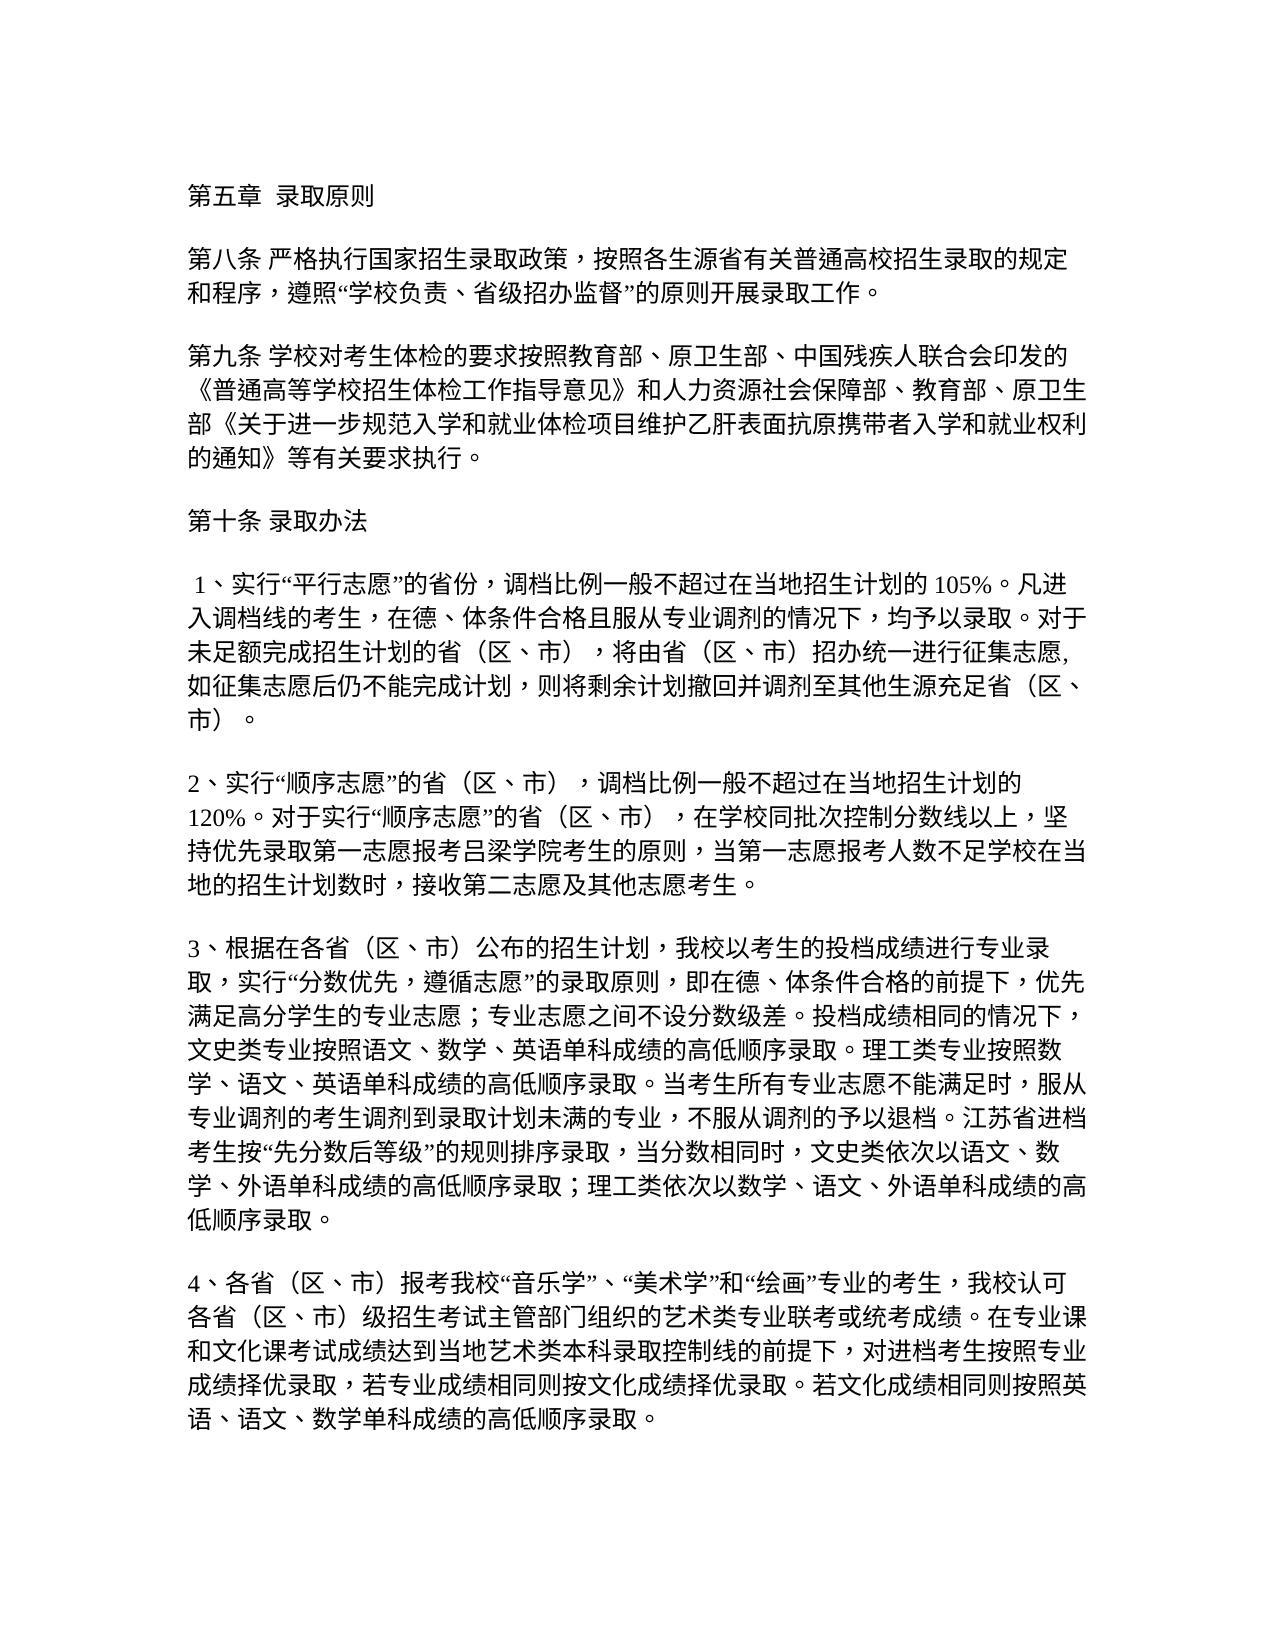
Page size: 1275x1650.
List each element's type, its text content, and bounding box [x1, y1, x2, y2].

text 1、实行“平行志愿”的省份，调档比例一般不超过在当地招生计划的105%。凡进入调档线的考生，在德、体条件合格且服从专业调剂的情况下，均予以录取。对于未足额完成招生计划的省（区、市），将由省（区、市）招办统一进行征集志愿,如征集志愿后仍不能完成计划，则将剩余计划撤回并调剂至其他生源充足省（区、市）。 [187, 566, 1087, 737]
text 第九条 学校对考生体检的要求按照教育部、原卫生部、中国残疾人联合会印发的《普通高等学校招生体检工作指导意见》和人力资源社会保障部、教育部、原卫生部《关于进一步规范入学和就业体检项目维护乙肝表面抗原携带者入学和就业权利的通知》等有关要求执行。 [187, 338, 1087, 475]
text 4、各省（区、市）报考我校“音乐学”、“美术学”和“绘画”专业的考生，我校认可各省（区、市）级招生考试主管部门组织的艺术类专业联考或统考成绩。在专业课和文化课考试成绩达到当地艺术类本科录取控制线的前提下，对进档考生按照专业成绩择优录取，若专业成绩相同则按文化成绩择优录取。若文化成绩相同则按照英语、语文、数学单科成绩的高低顺序录取。 [187, 1266, 1087, 1436]
text 第五章 录取原则 [187, 179, 1087, 213]
text 第十条 录取办法 [187, 503, 1087, 537]
text 3、根据在各省（区、市）公布的招生计划，我校以考生的投档成绩进行专业录取，实行“分数优先，遵循志愿”的录取原则，即在德、体条件合格的前提下，优先满足高分学生的专业志愿；专业志愿之间不设分数级差。投档成绩相同的情况下，文史类专业按照语文、数学、英语单科成绩的高低顺序录取。理工类专业按照数学、语文、英语单科成绩的高低顺序录取。当考生所有专业志愿不能满足时，服从专业调剂的考生调剂到录取计划未满的专业，不服从调剂的予以退档。江苏省进档考生按“先分数后等级”的规则排序录取，当分数相同时，文史类依次以语文、数学、外语单科成绩的高低顺序录取；理工类依次以数学、语文、外语单科成绩的高低顺序录取。 [187, 930, 1087, 1237]
text 第八条 严格执行国家招生录取政策，按照各生源省有关普通高校招生录取的规定和程序，遵照“学校负责、省级招办监督”的原则开展录取工作。 [187, 242, 1087, 310]
text 2、实行“顺序志愿”的省（区、市），调档比例一般不超过在当地招生计划的120%。对于实行“顺序志愿”的省（区、市），在学校同批次控制分数线以上，坚持优先录取第一志愿报考吕梁学院考生的原则，当第一志愿报考人数不足学校在当地的招生计划数时，接收第二志愿及其他志愿考生。 [187, 765, 1087, 902]
